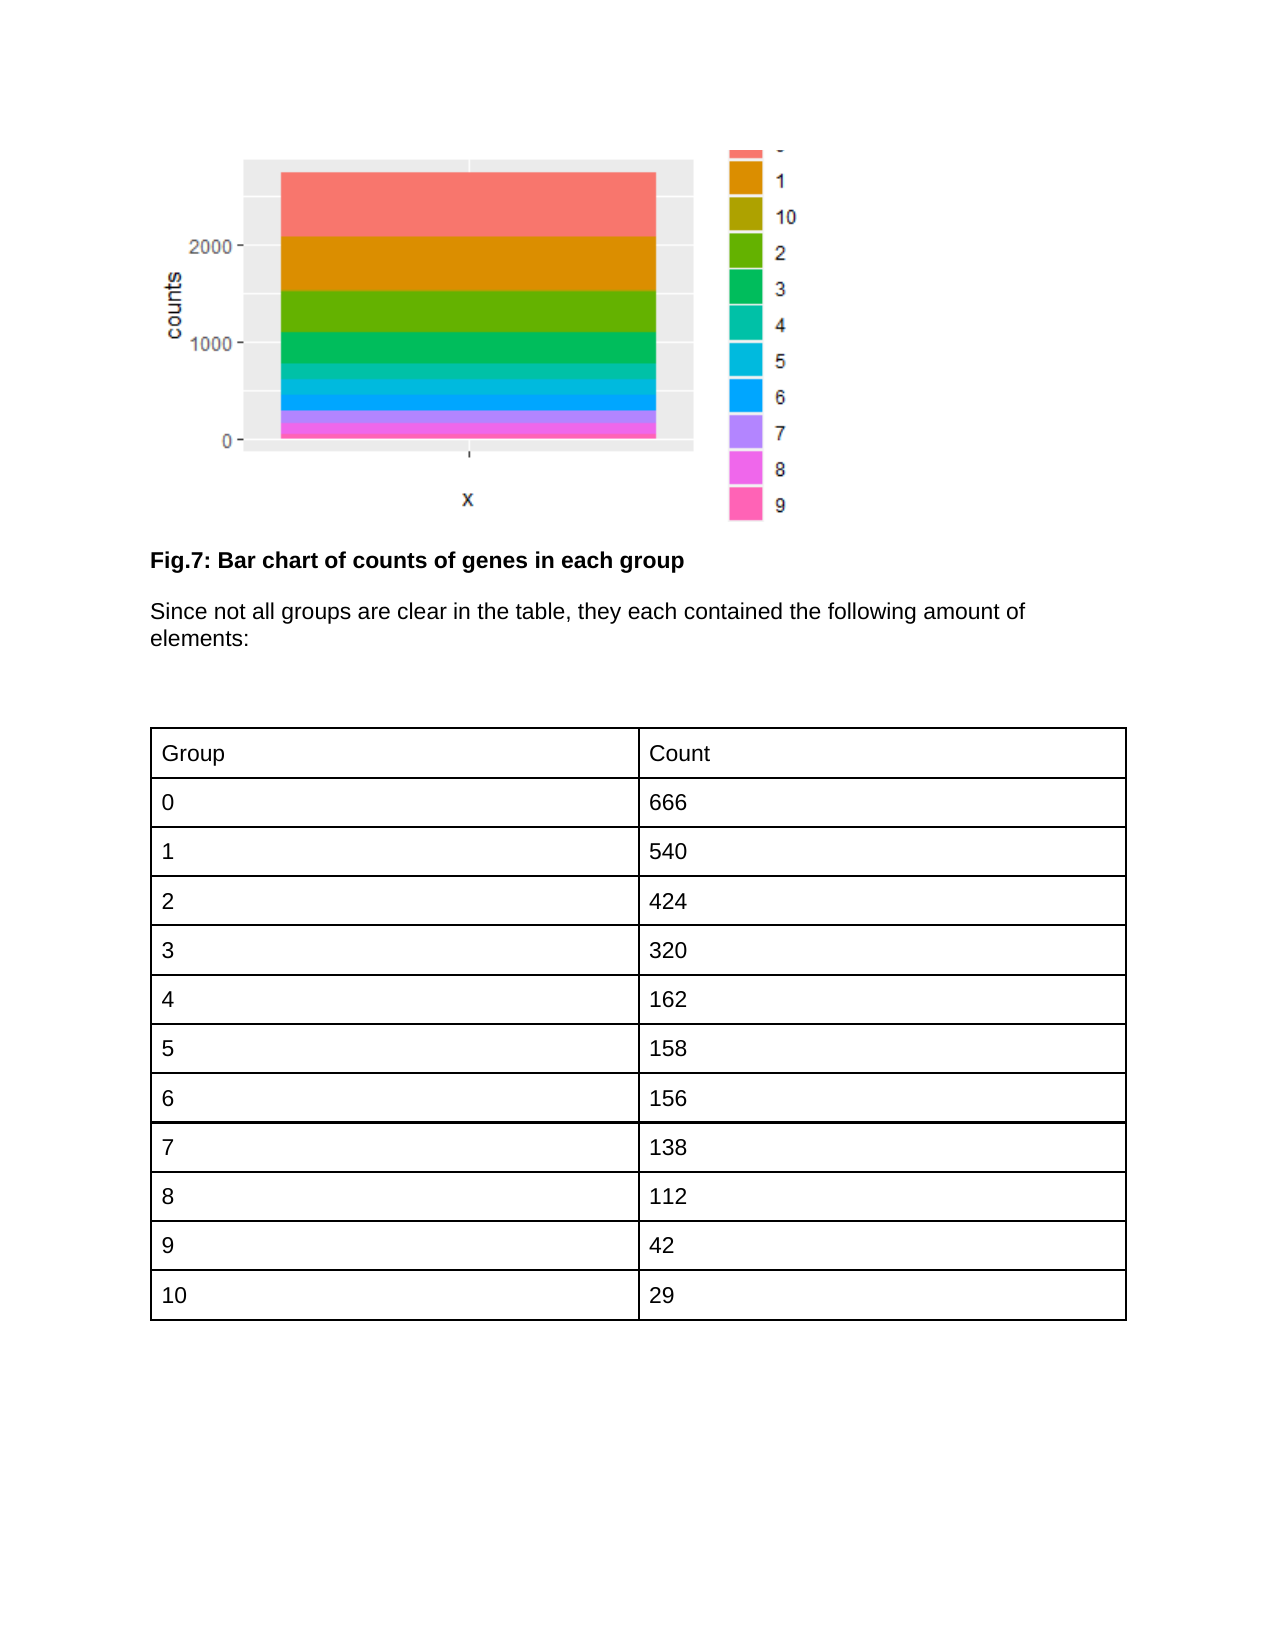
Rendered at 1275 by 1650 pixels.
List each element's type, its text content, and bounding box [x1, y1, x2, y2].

table_header Group [152, 729, 638, 777]
table_cell 162 [640, 976, 1125, 1023]
table_cell 1 [152, 828, 638, 875]
table_cell 2 [152, 877, 638, 924]
table_cell 4 [152, 976, 638, 1023]
table_cell 112 [640, 1173, 1125, 1220]
table_cell 42 [640, 1222, 1125, 1269]
table_cell 6 [152, 1074, 638, 1121]
table_cell 158 [640, 1025, 1125, 1072]
text Fig.7: Bar chart of counts of genes in each group [150, 547, 1125, 573]
table_header Count [640, 729, 1125, 777]
table_cell 666 [640, 779, 1125, 826]
table_cell 424 [640, 877, 1125, 924]
table_cell 7 [152, 1124, 638, 1171]
table_cell 9 [152, 1222, 638, 1269]
table_cell 10 [152, 1271, 638, 1318]
table_cell 156 [640, 1074, 1125, 1121]
picture [150, 150, 822, 522]
table_cell 0 [152, 779, 638, 826]
text Since not all groups are clear in the table, they each contained the following amount of elements: [150, 598, 1125, 651]
table_cell 3 [152, 926, 638, 974]
table_cell 138 [640, 1124, 1125, 1171]
table_cell 8 [152, 1173, 638, 1220]
table_cell 540 [640, 828, 1125, 875]
table_cell 29 [640, 1271, 1125, 1318]
table_cell 320 [640, 926, 1125, 974]
table_cell 5 [152, 1025, 638, 1072]
